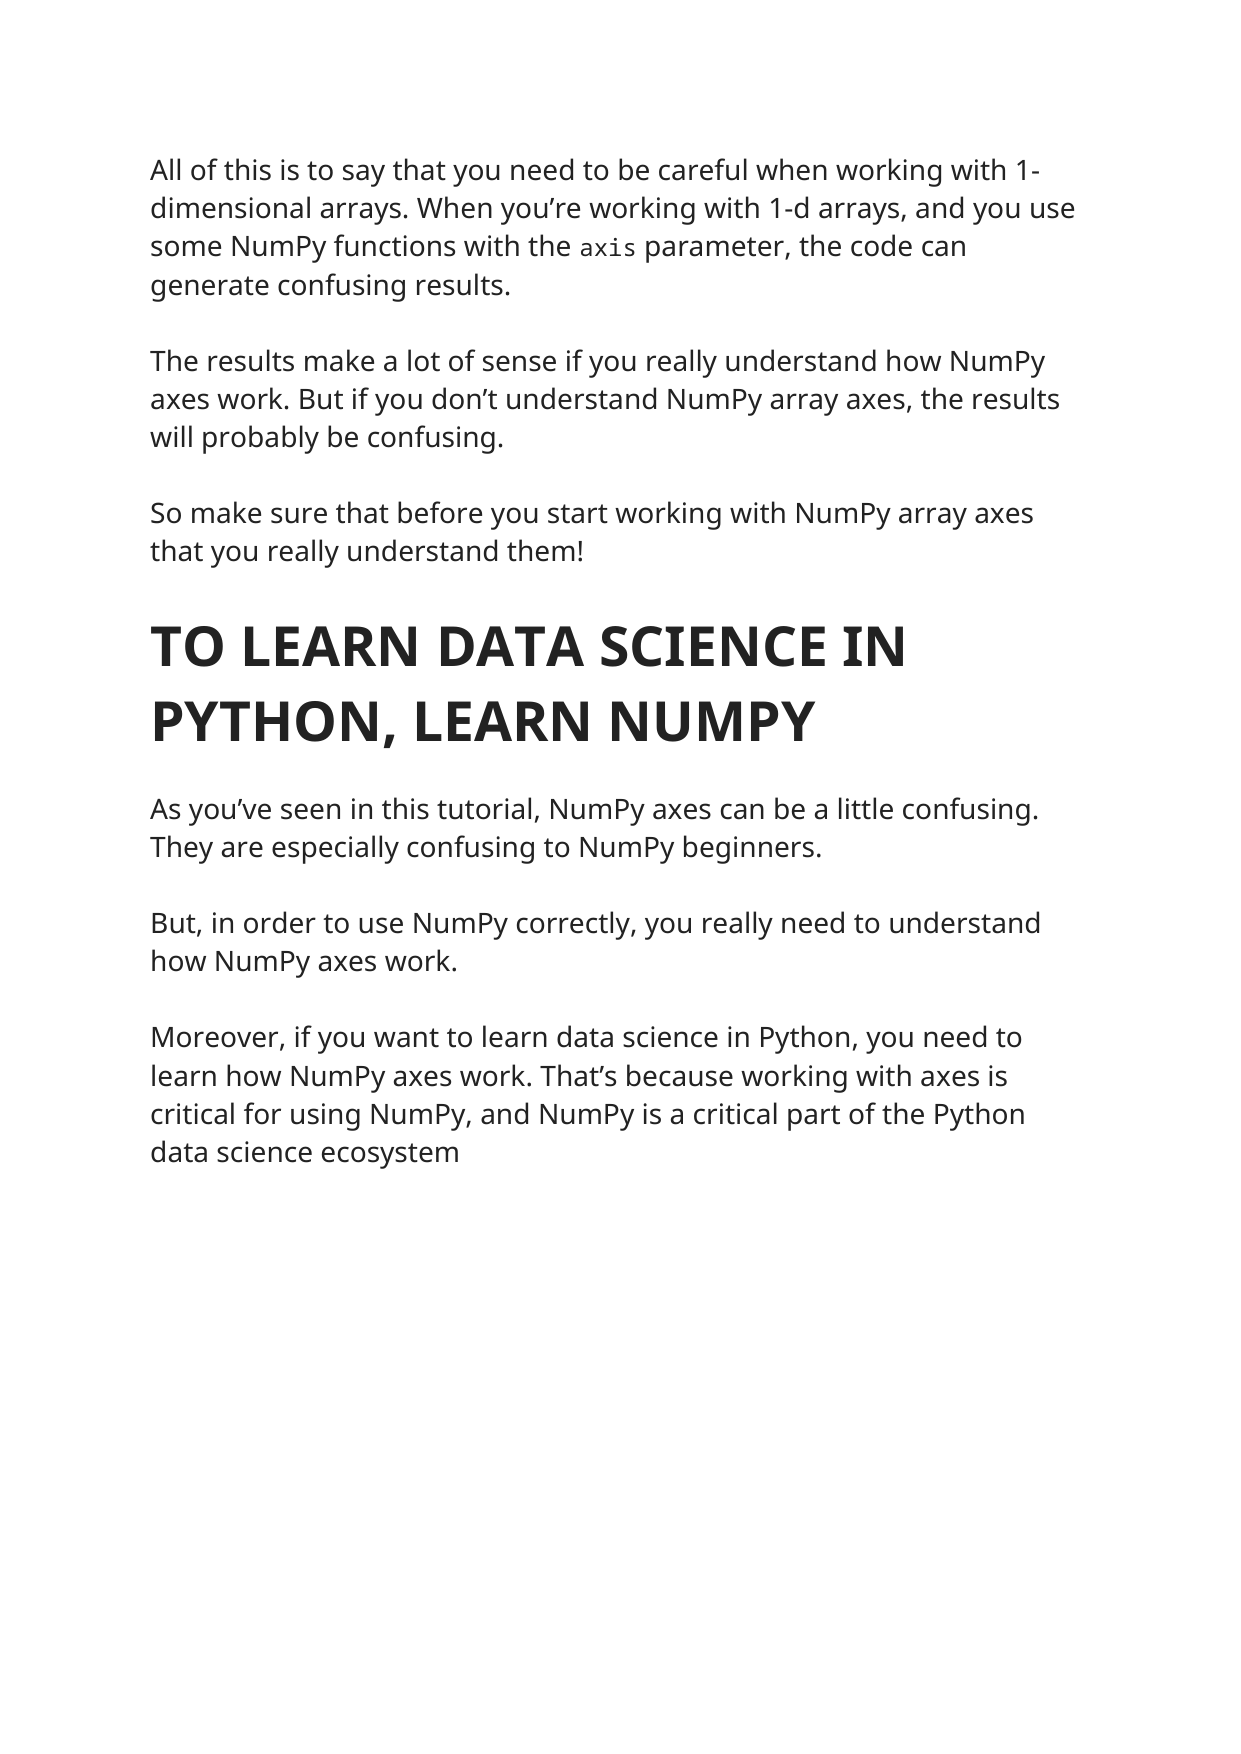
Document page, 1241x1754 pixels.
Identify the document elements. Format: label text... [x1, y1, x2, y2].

text So make sure that before you start working with NumPy array axes that you really understand them! [150, 493, 1090, 570]
text As you’ve seen in this tutorial, NumPy axes can be a little confusing. They are especially confusing to NumPy beginners. [150, 789, 1090, 866]
text All of this is to say that you need to be careful when working with 1-dimensional arrays. When you’re working with 1-d arrays, and you use some NumPy functions with the axis parameter, the code can generate confusing results. [150, 150, 1090, 303]
text TO LEARN DATA SCIENCE IN PYTHON, LEARN NUMPY [150, 607, 1090, 758]
text The results make a lot of sense if you really understand how NumPy axes work. But if you don’t understand NumPy array axes, the results will probably be confusing. [150, 341, 1090, 456]
text But, in order to use NumPy correctly, you really need to understand how NumPy axes work. [150, 903, 1090, 980]
text Moreover, if you want to learn data science in Python, you need to learn how NumPy axes work. That’s because working with axes is critical for using NumPy, and NumPy is a critical part of the Python data science ecosystem [150, 1017, 1090, 1171]
